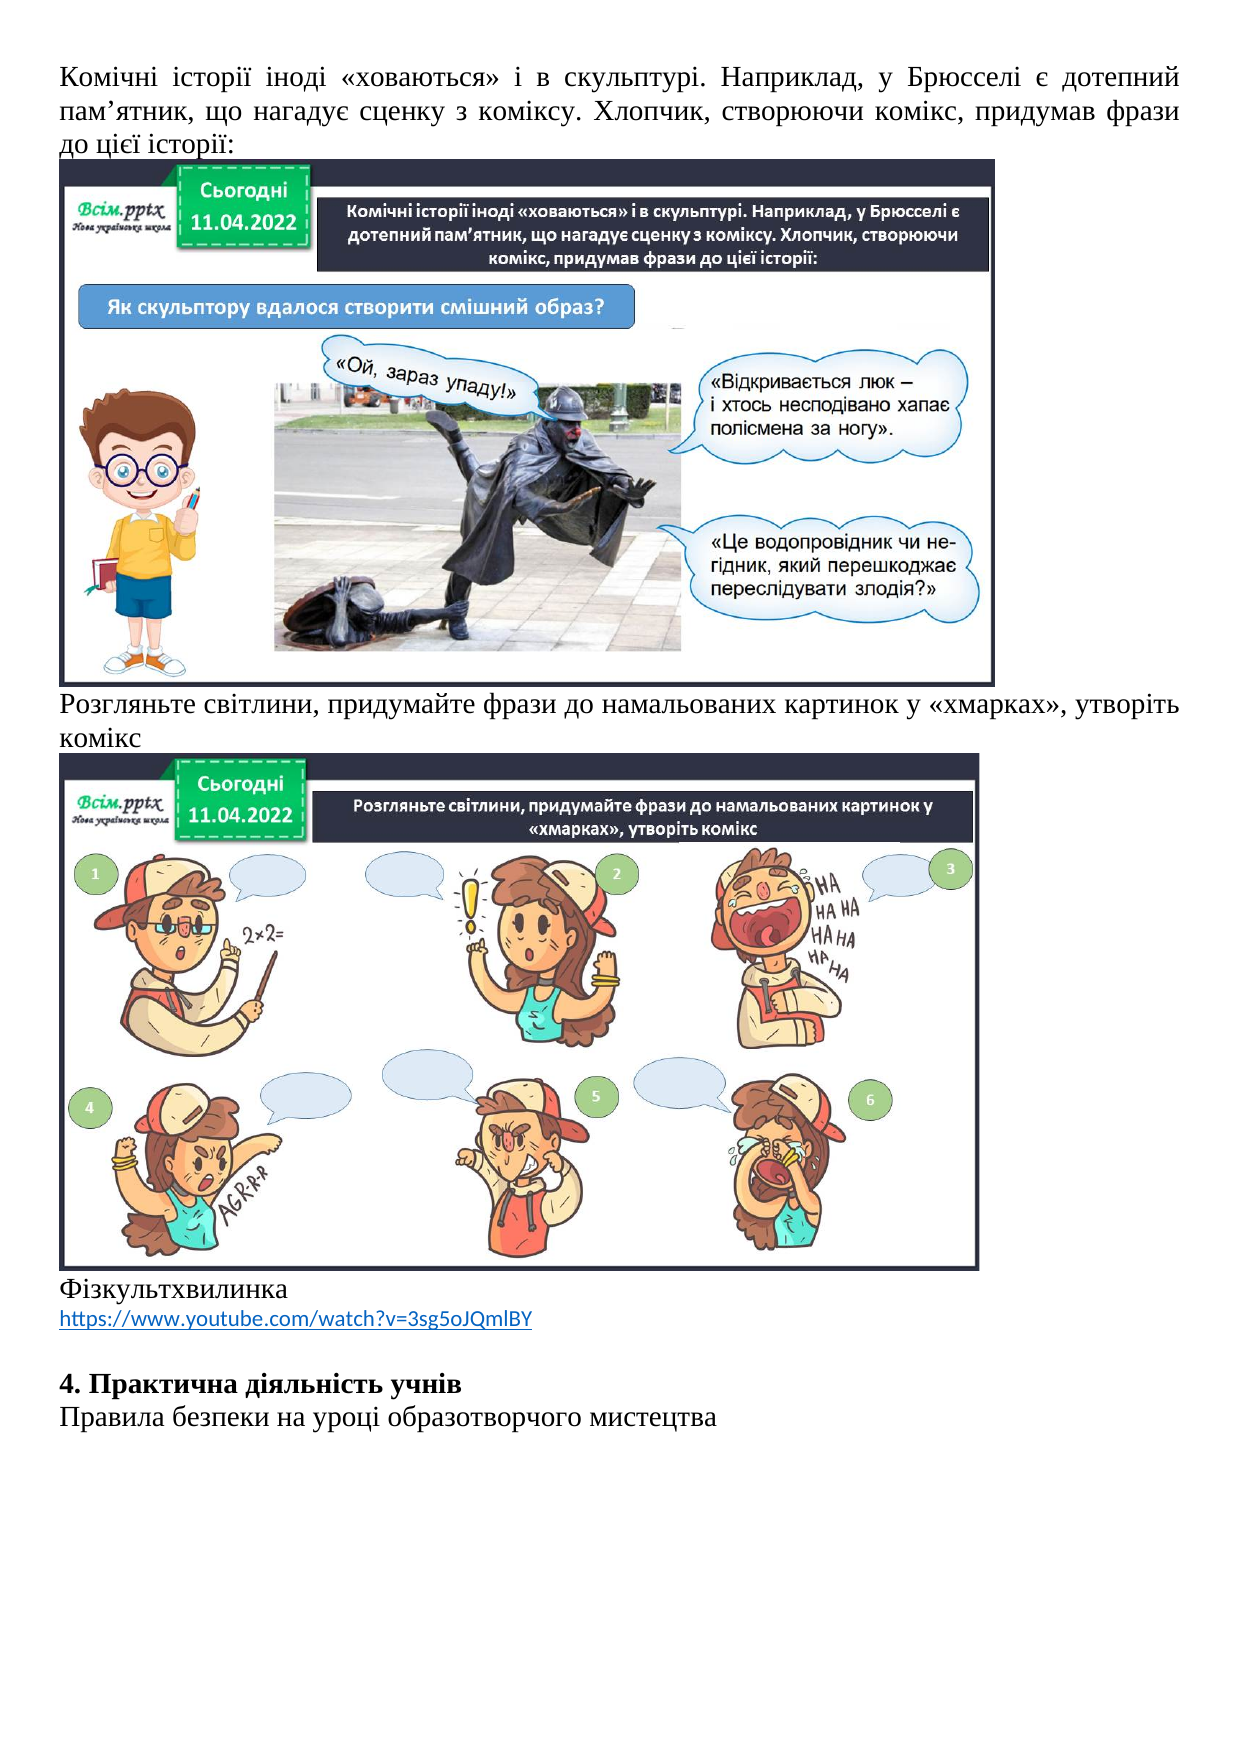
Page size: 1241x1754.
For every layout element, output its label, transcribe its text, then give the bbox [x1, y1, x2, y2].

list Практична діяльність учнів [59, 1366, 1181, 1399]
picture [59, 753, 980, 1271]
text https://www.youtube.com/watch?v=3sg5oJQmlBY [59, 1304, 1181, 1332]
picture [59, 159, 995, 687]
text Комічні історії іноді «ховаються» і в скульптурі. Наприклад, у Брюсселі є дотепний пам’ятник, що нагадує сценку з коміксу. Хлопчик, створюючи комікс, придумав фрази до цієї історії: [59, 59, 1181, 160]
text Правила безпеки на уроці образотворчого мистецтва [59, 1399, 1181, 1433]
text Фізкультхвилинка [59, 1271, 1181, 1304]
text Розгляньте світлини, придумайте фрази до намальованих картинок у «хмарках», утворіть комікс [59, 686, 1181, 753]
